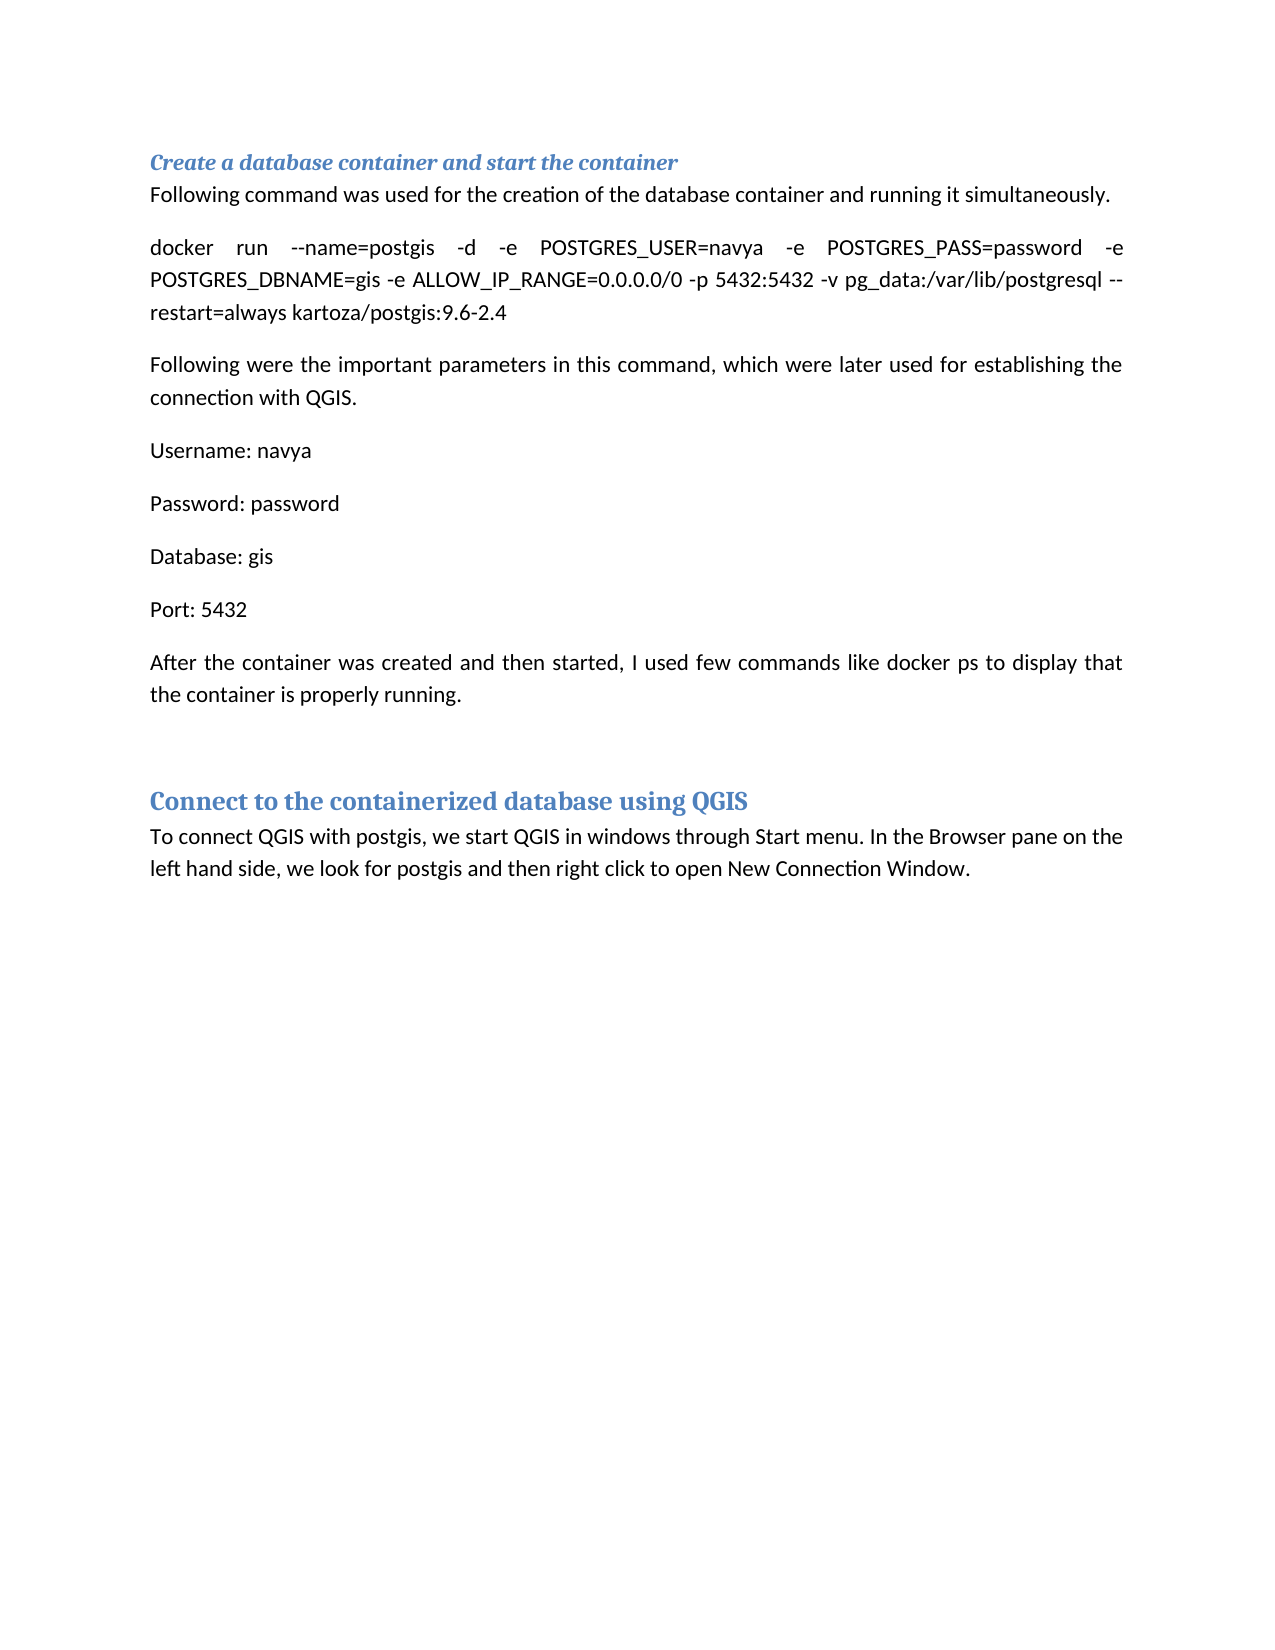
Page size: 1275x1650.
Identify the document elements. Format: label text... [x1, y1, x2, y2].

text Database: gis [150, 542, 1125, 570]
text docker run --name=postgis -d -e POSTGRES_USER=navya -e POSTGRES_PASS=password -e POSTGRES_DBNAME=gis -e ALLOW_IP_RANGE=0.0.0.0/0 -p 5432:5432 -v pg_data:/var/lib/postgresql --restart=always kartoza/postgis:9.6-2.4 [150, 233, 1125, 326]
text Following were the important parameters in this command, which were later used for establishing the connection with QGIS. [150, 351, 1125, 411]
subtitle Create a database container and start the container [150, 150, 1125, 176]
text Password: password [150, 489, 1125, 517]
text Port: 5432 [150, 595, 1125, 623]
subtitle Connect to the containerized database using QGIS [150, 786, 1125, 817]
text To connect QGIS with postgis, we start QGIS in windows through Start menu. In the Browser pane on the left hand side, we look for postgis and then right click to open New Connection Window. [150, 822, 1125, 882]
text Username: navya [150, 436, 1125, 464]
text After the container was created and then started, I used few commands like docker ps to display that the container is properly running. [150, 648, 1125, 708]
text Following command was used for the creation of the database container and running it simultaneously. [150, 180, 1125, 208]
